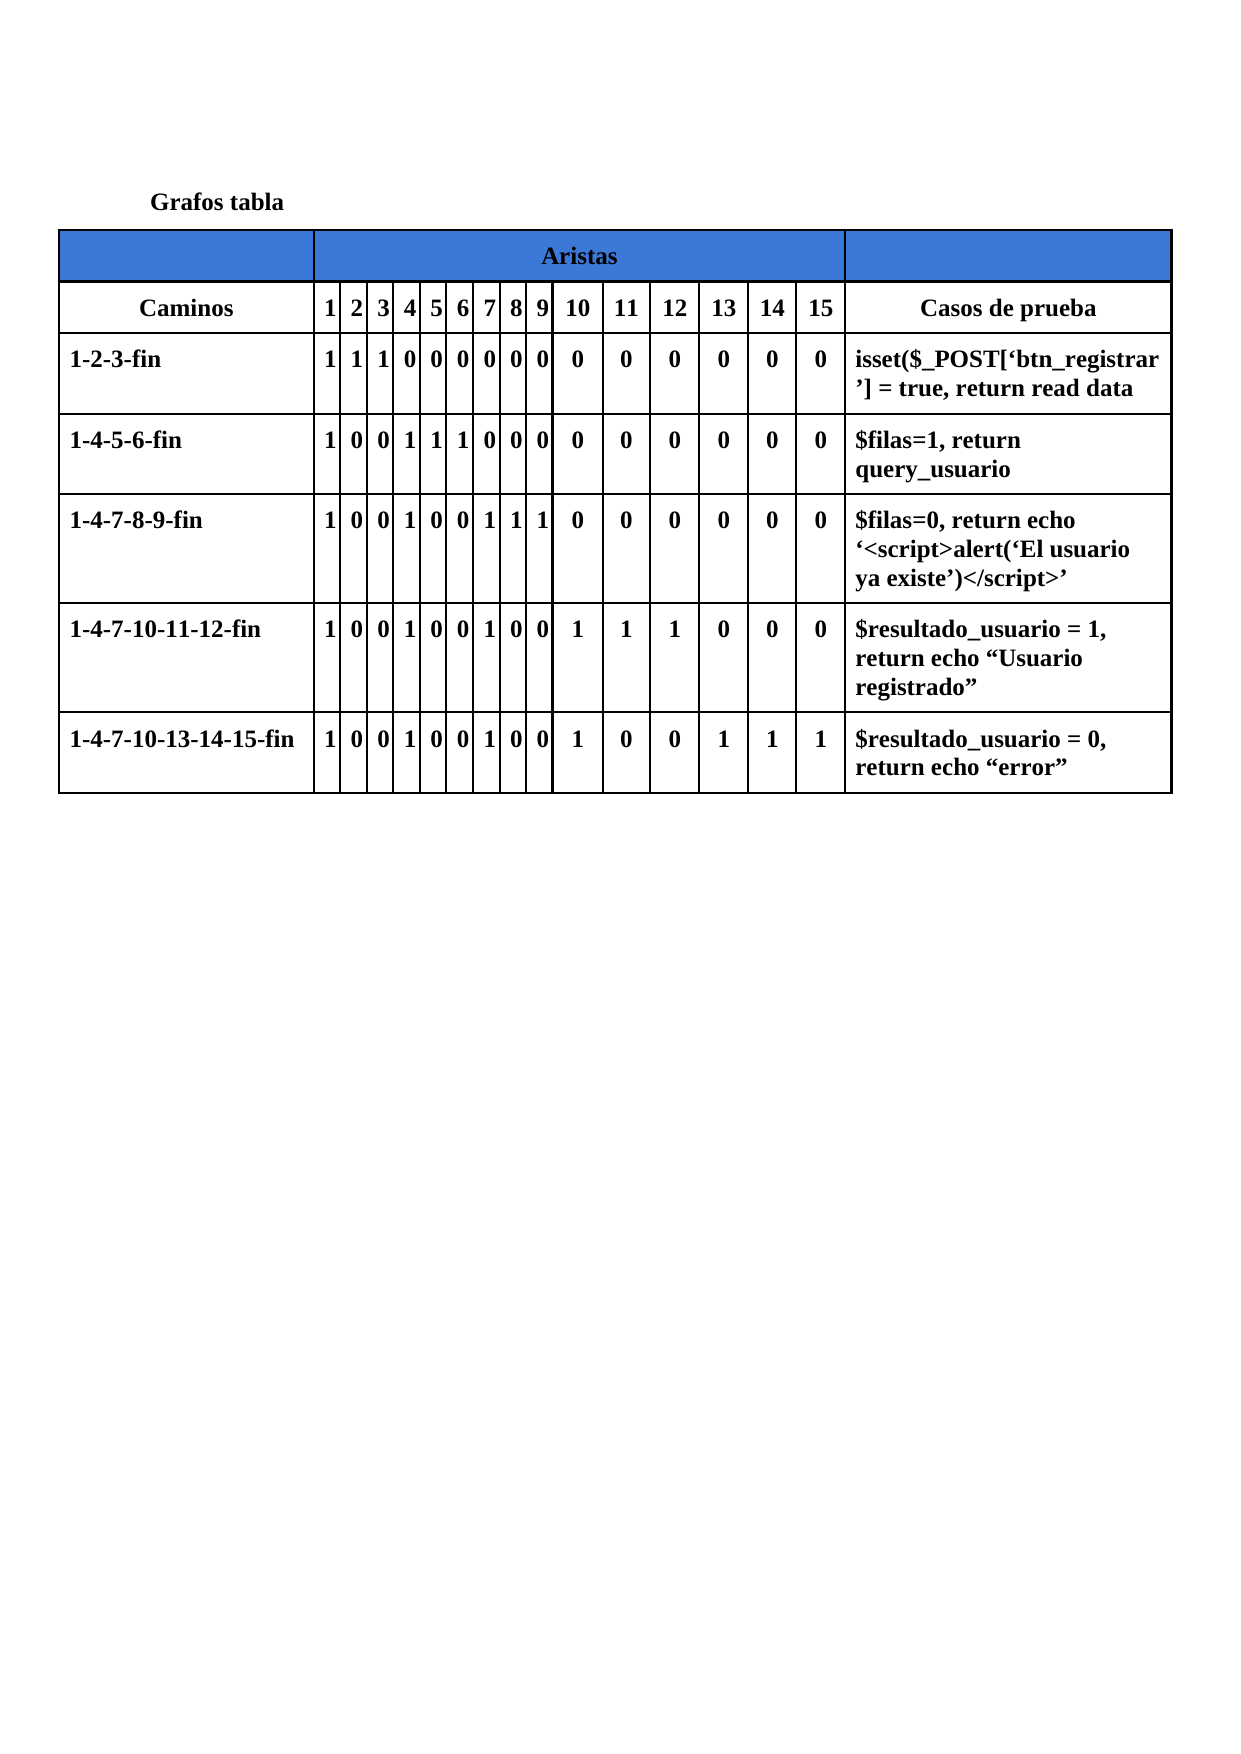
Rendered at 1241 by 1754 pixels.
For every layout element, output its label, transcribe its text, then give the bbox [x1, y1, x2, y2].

table_cell 1 [394, 415, 419, 493]
table_cell 0 [421, 604, 445, 711]
table_cell 0 [341, 415, 366, 493]
table_cell 0 [797, 415, 844, 493]
table_cell 6 [447, 283, 472, 332]
table_cell Casos de prueba [846, 283, 1170, 332]
table_cell 0 [447, 495, 472, 602]
table_cell 0 [749, 604, 795, 711]
table_header [60, 231, 313, 280]
table_cell 0 [604, 713, 649, 792]
table_cell 1 [554, 713, 602, 792]
table_cell 1 [447, 415, 472, 493]
table_cell 0 [527, 604, 551, 711]
table_cell 0 [797, 334, 844, 412]
table_cell 5 [421, 283, 445, 332]
table_cell 0 [797, 604, 844, 711]
table_cell 0 [341, 604, 366, 711]
table_cell 0 [368, 604, 392, 711]
table_cell 1-4-7-10-13-14-15-fin [60, 713, 313, 792]
table_cell 0 [527, 713, 551, 792]
table_cell 8 [501, 283, 525, 332]
table_cell 10 [554, 283, 602, 332]
table_cell 0 [604, 495, 649, 602]
table_cell 1 [315, 604, 339, 711]
table_cell 0 [651, 415, 698, 493]
table_cell 0 [368, 415, 392, 493]
table_cell 13 [700, 283, 747, 332]
table_cell 0 [368, 713, 392, 792]
table_cell 0 [700, 604, 747, 711]
table_cell 1 [474, 604, 499, 711]
table_cell 1 [651, 604, 698, 711]
table_cell 0 [368, 495, 392, 602]
table_cell 0 [421, 334, 445, 412]
table_cell 0 [604, 415, 649, 493]
table_cell 0 [501, 334, 525, 412]
table_cell 0 [447, 334, 472, 412]
table_cell Caminos [60, 283, 313, 332]
table_cell 1 [394, 713, 419, 792]
table_cell 0 [527, 334, 551, 412]
table_cell 0 [554, 334, 602, 412]
table_cell 3 [368, 283, 392, 332]
table_cell 0 [651, 713, 698, 792]
table_cell 1 [315, 713, 339, 792]
table_cell 0 [604, 334, 649, 412]
table_cell 0 [700, 415, 747, 493]
table_cell 1 [700, 713, 747, 792]
table_cell 2 [341, 283, 366, 332]
table_cell 7 [474, 283, 499, 332]
table_cell $filas=1, return query_usuario [846, 415, 1170, 493]
table_cell 0 [651, 334, 698, 412]
table_header Aristas [315, 231, 844, 280]
table_cell 0 [554, 415, 602, 493]
table_cell 1 [394, 604, 419, 711]
table_cell 1 [501, 495, 525, 602]
table_cell 0 [474, 415, 499, 493]
table_cell 0 [447, 604, 472, 711]
table_cell 1 [315, 415, 339, 493]
table_cell 0 [749, 334, 795, 412]
table_cell $resultado_usuario = 1, return echo “Usuario registrado” [846, 604, 1170, 711]
table_cell 0 [700, 334, 747, 412]
table_cell 1 [554, 604, 602, 711]
table_cell 0 [394, 334, 419, 412]
table_cell isset($_POST[‘btn_registrar’] = true, return read data [846, 334, 1170, 412]
table_cell 0 [501, 713, 525, 792]
table_cell 1 [394, 495, 419, 602]
table_cell 0 [341, 713, 366, 792]
table_cell 1 [315, 283, 339, 332]
table_cell 1-2-3-fin [60, 334, 313, 412]
table_cell 0 [797, 495, 844, 602]
table_cell 0 [341, 495, 366, 602]
table_cell 0 [421, 713, 445, 792]
table_cell 1 [315, 495, 339, 602]
subtitle Grafos tabla [150, 187, 1090, 216]
table_cell 1-4-5-6-fin [60, 415, 313, 493]
table_cell 1 [797, 713, 844, 792]
table_cell 1 [315, 334, 339, 412]
table_cell 1 [474, 495, 499, 602]
table_cell 0 [421, 495, 445, 602]
table_cell 12 [651, 283, 698, 332]
table_cell 15 [797, 283, 844, 332]
table_cell 1 [421, 415, 445, 493]
table_cell 0 [527, 415, 551, 493]
table_cell 0 [749, 495, 795, 602]
table_cell 14 [749, 283, 795, 332]
table_cell 11 [604, 283, 649, 332]
table_cell 1 [604, 604, 649, 711]
table_header [846, 231, 1170, 280]
table_cell 1 [368, 334, 392, 412]
table_cell 1 [341, 334, 366, 412]
table_cell 1 [527, 495, 551, 602]
table_cell 0 [501, 604, 525, 711]
table_cell 1 [474, 713, 499, 792]
table_cell 0 [651, 495, 698, 602]
table_cell 9 [527, 283, 551, 332]
table_cell $resultado_usuario = 0, return echo “error” [846, 713, 1170, 792]
table_cell 0 [447, 713, 472, 792]
table_cell 4 [394, 283, 419, 332]
table_cell $filas=0, return echo ‘<script>alert(‘El usuario ya existe’)</script>’ [846, 495, 1170, 602]
table_cell 0 [554, 495, 602, 602]
table_cell 1-4-7-8-9-fin [60, 495, 313, 602]
table_cell 1-4-7-10-11-12-fin [60, 604, 313, 711]
table_cell 0 [749, 415, 795, 493]
table_cell 1 [749, 713, 795, 792]
table_cell 0 [700, 495, 747, 602]
table_cell 0 [474, 334, 499, 412]
table_cell 0 [501, 415, 525, 493]
